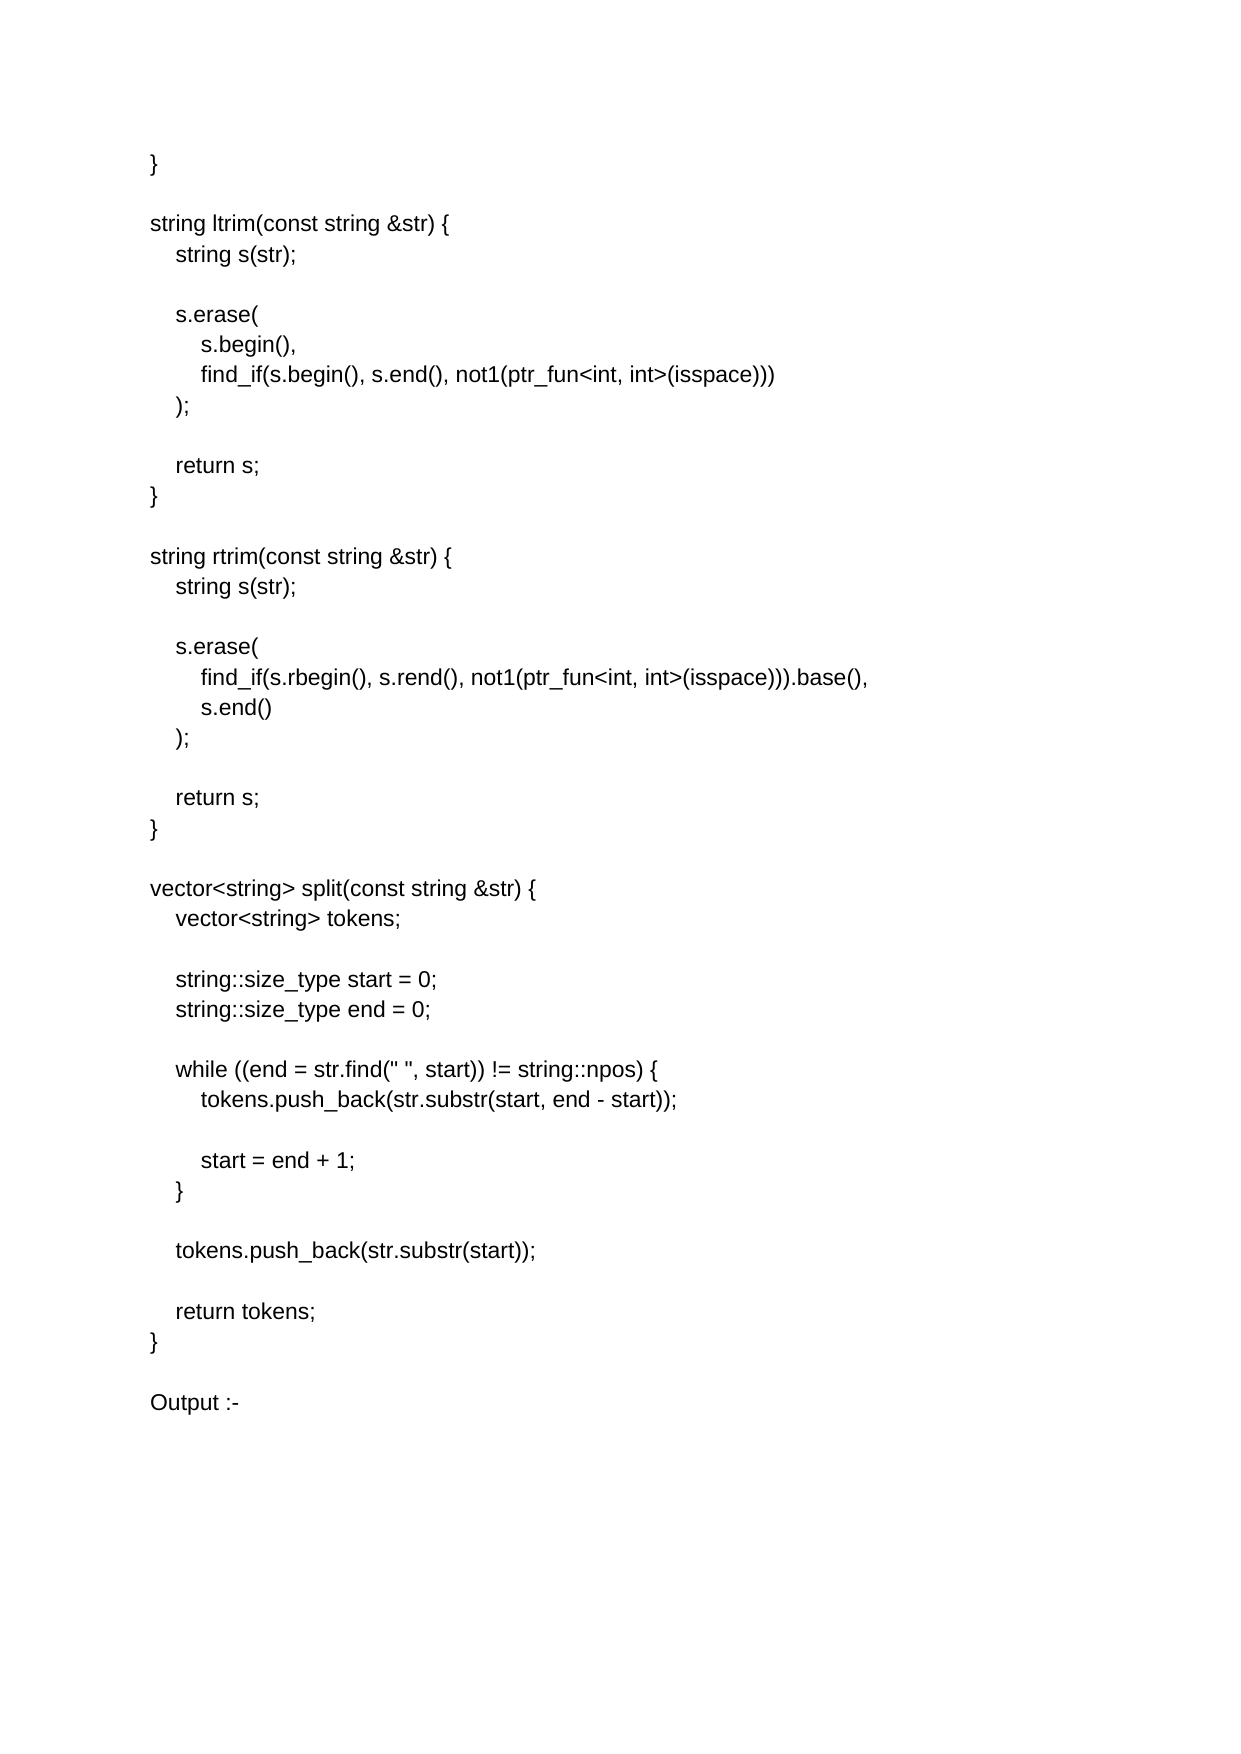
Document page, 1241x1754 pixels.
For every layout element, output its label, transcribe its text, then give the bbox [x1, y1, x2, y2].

text s.begin(), [150, 331, 1090, 358]
text } [150, 814, 1090, 841]
text string s(str); [150, 573, 1090, 599]
text } [150, 150, 1090, 176]
text return s; [150, 784, 1090, 811]
text s.erase( [150, 633, 1090, 660]
text find_if(s.begin(), s.end(), not1(ptr_fun<int, int>(isspace))) [150, 361, 1090, 388]
text return s; [150, 452, 1090, 478]
text s.erase( [150, 301, 1090, 327]
text ); [150, 724, 1090, 750]
text tokens.push_back(str.substr(start)); [150, 1237, 1090, 1264]
text string ltrim(const string &str) { [150, 210, 1090, 237]
text } [150, 1328, 1090, 1354]
text string::size_type start = 0; [150, 966, 1090, 992]
text } [150, 1177, 1090, 1203]
text vector<string> split(const string &str) { [150, 875, 1090, 901]
text string rtrim(const string &str) { [150, 543, 1090, 569]
text } [150, 482, 1090, 509]
text return tokens; [150, 1298, 1090, 1324]
text string::size_type end = 0; [150, 996, 1090, 1022]
text while ((end = str.find(" ", start)) != string::npos) { [150, 1056, 1090, 1083]
text tokens.push_back(str.substr(start, end - start)); [150, 1086, 1090, 1113]
text start = end + 1; [150, 1147, 1090, 1173]
text find_if(s.rbegin(), s.rend(), not1(ptr_fun<int, int>(isspace))).base(), [150, 663, 1090, 690]
text ); [150, 392, 1090, 418]
text s.end() [150, 694, 1090, 720]
text Output :- [150, 1388, 1090, 1415]
text string s(str); [150, 241, 1090, 267]
text vector<string> tokens; [150, 905, 1090, 932]
